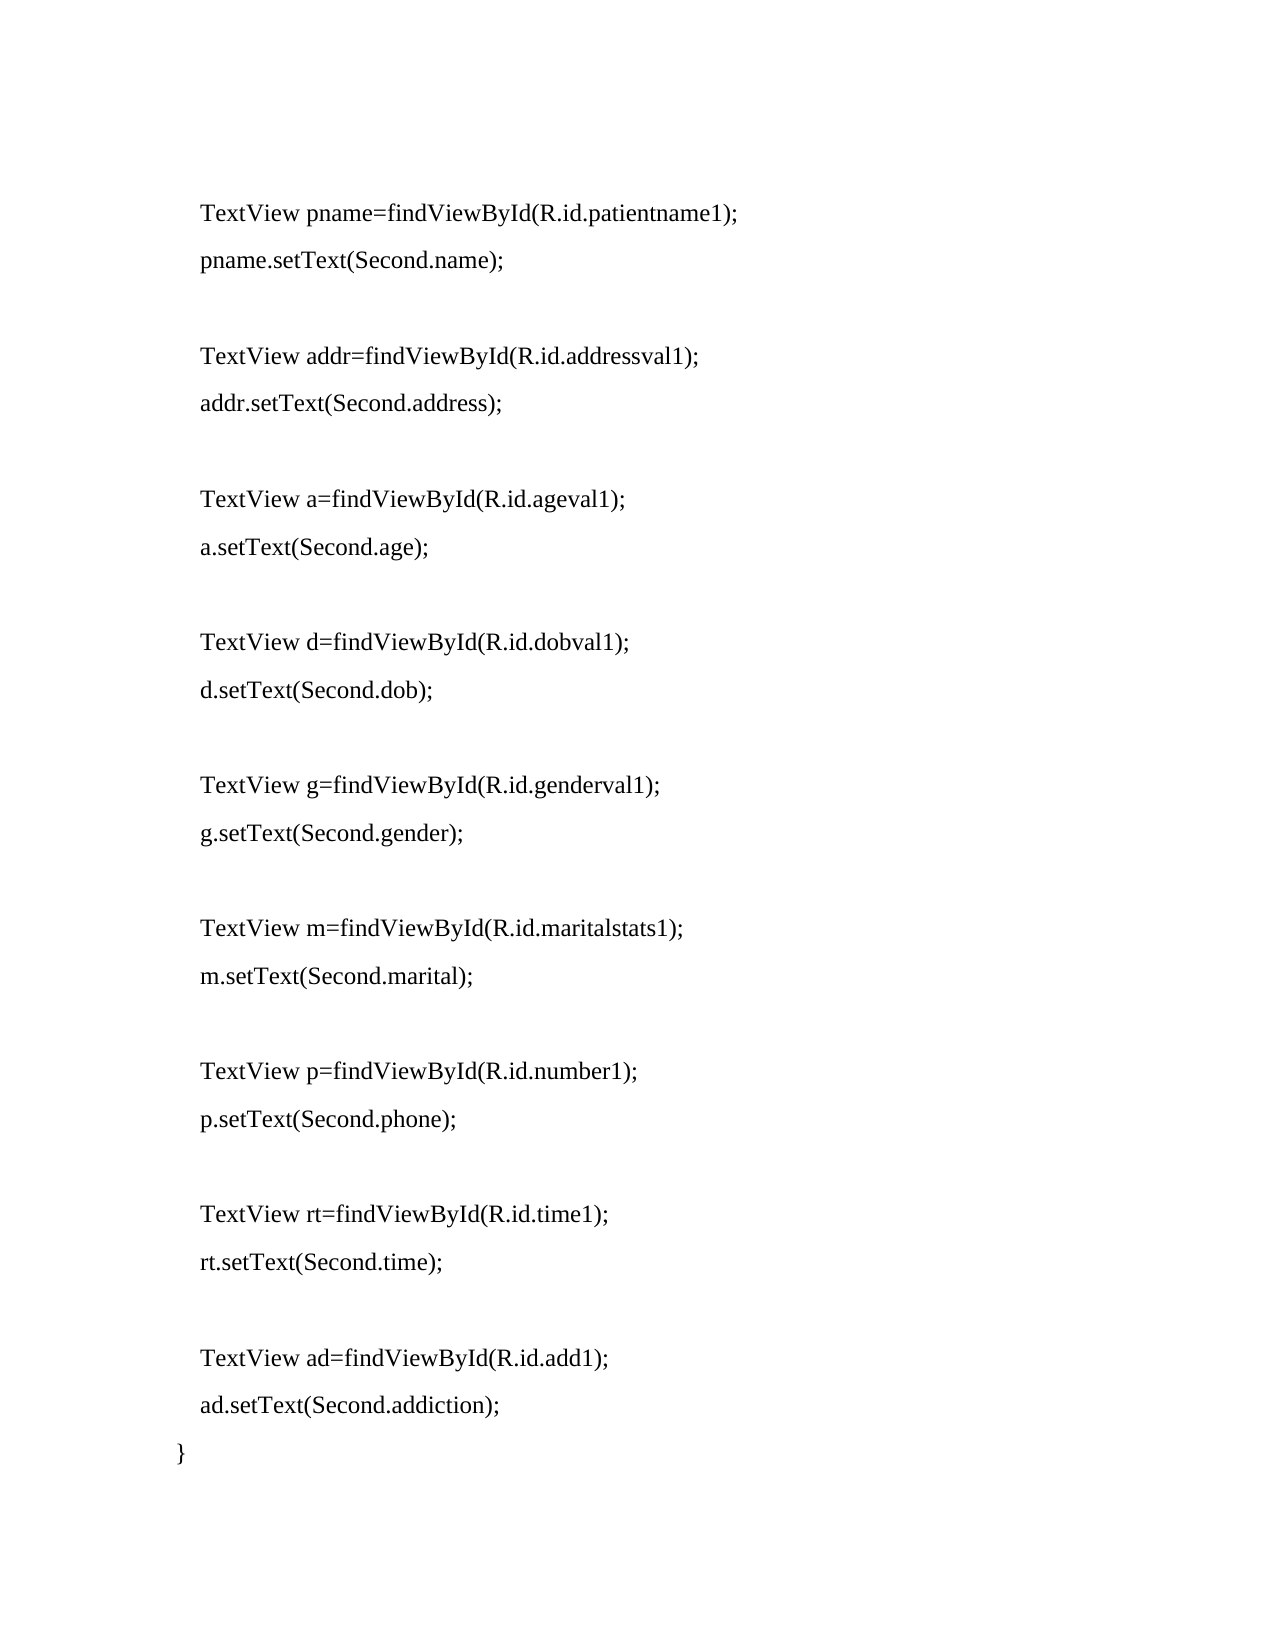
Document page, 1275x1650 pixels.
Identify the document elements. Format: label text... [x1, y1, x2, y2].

text TextView addr=findViewById(R.id.addressval1); [150, 341, 1125, 369]
text d.setText(Second.dob); [150, 675, 1125, 703]
text TextView a=findViewById(R.id.ageval1); [150, 484, 1125, 513]
text TextView pname=findViewById(R.id.patientname1); [150, 198, 1125, 226]
text rt.setText(Second.time); [150, 1247, 1125, 1276]
text TextView p=findViewById(R.id.number1); [150, 1056, 1125, 1085]
text addr.setText(Second.address); [150, 388, 1125, 417]
text TextView m=findViewById(R.id.maritalstats1); [150, 913, 1125, 942]
text TextView d=findViewById(R.id.dobval1); [150, 627, 1125, 656]
text ad.setText(Second.addiction); [150, 1390, 1125, 1419]
text m.setText(Second.marital); [150, 961, 1125, 990]
text TextView rt=findViewById(R.id.time1); [150, 1199, 1125, 1228]
text TextView ad=findViewById(R.id.add1); [150, 1343, 1125, 1371]
text TextView g=findViewById(R.id.genderval1); [150, 770, 1125, 799]
text p.setText(Second.phone); [150, 1104, 1125, 1133]
text a.setText(Second.age); [150, 532, 1125, 560]
text pname.setText(Second.name); [150, 245, 1125, 274]
text g.setText(Second.gender); [150, 818, 1125, 847]
text } [150, 1438, 1125, 1467]
